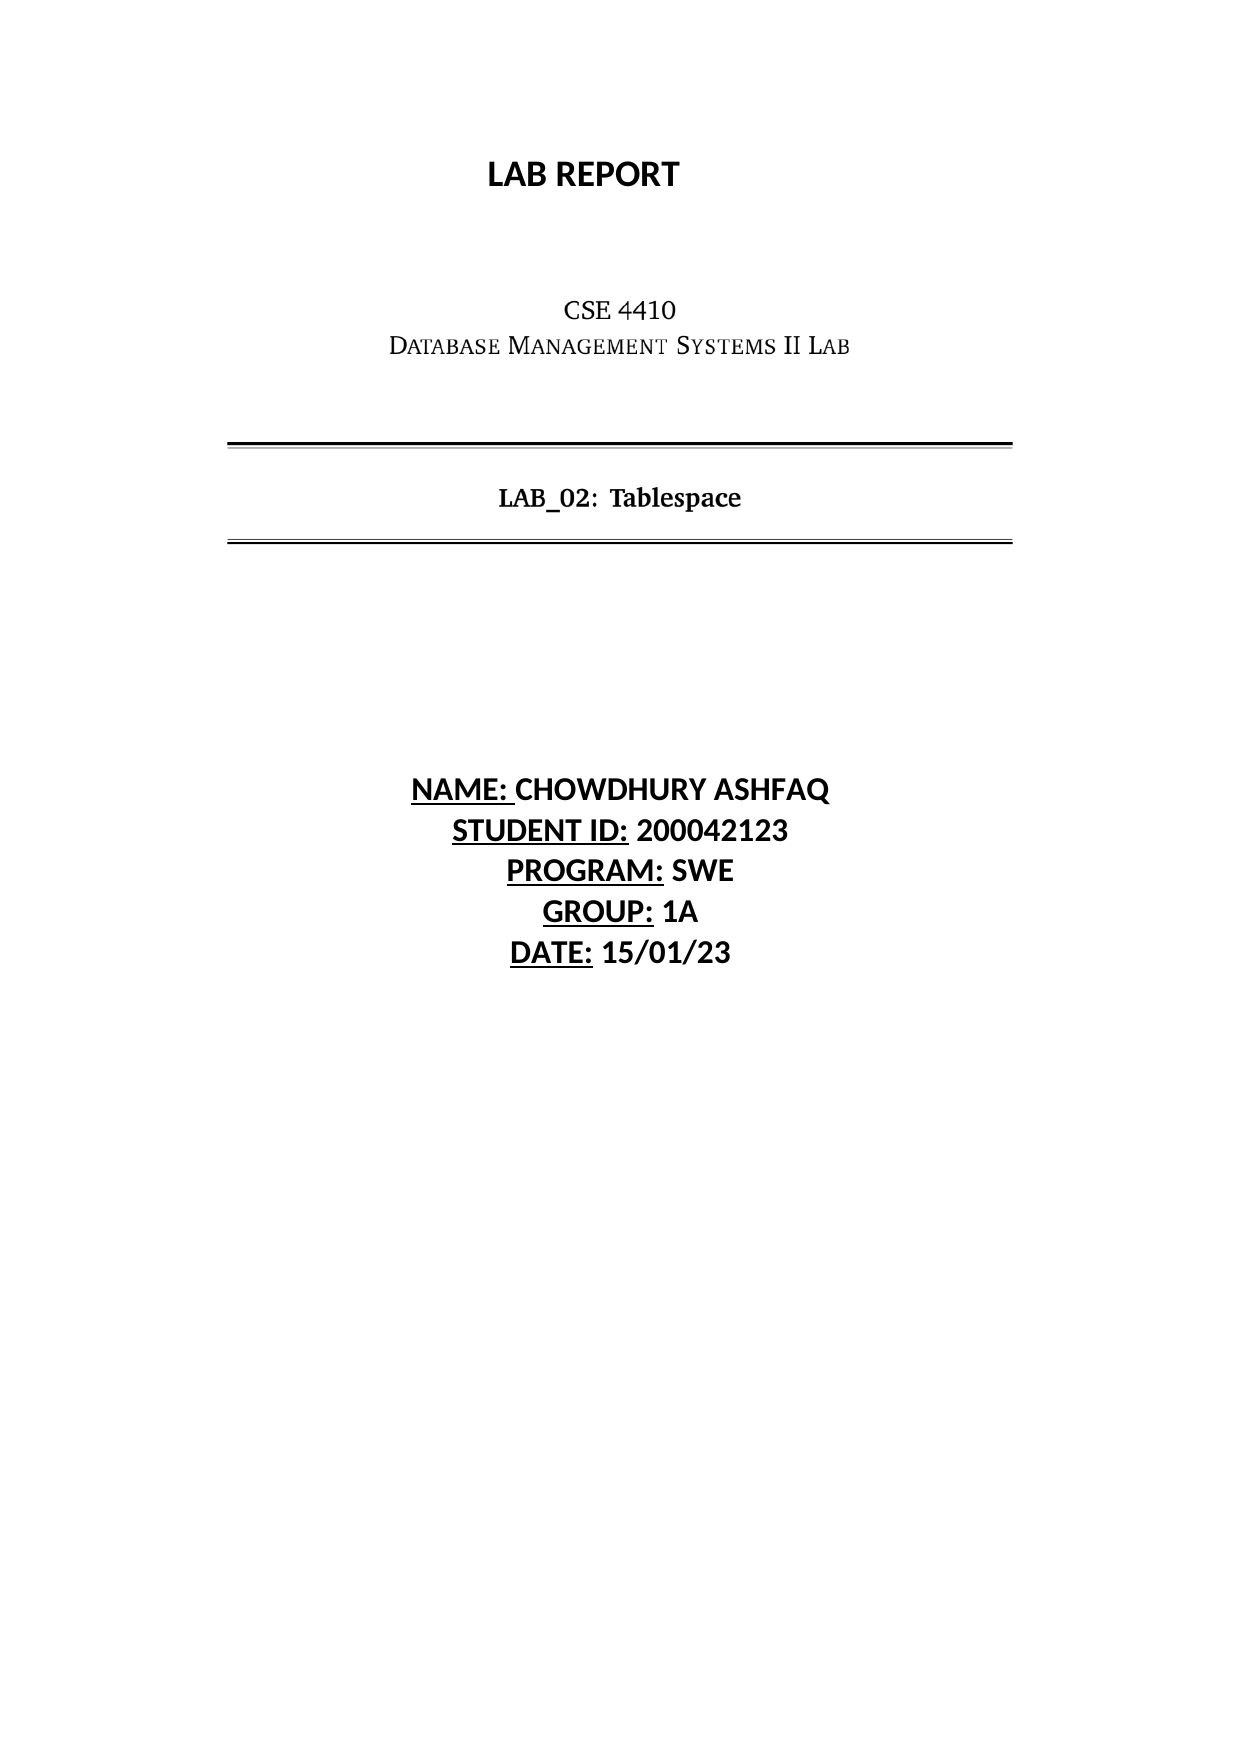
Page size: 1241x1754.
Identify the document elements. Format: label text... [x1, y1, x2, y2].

text PROGRAM: SWE [187, 849, 1053, 890]
text NAME: CHOWDHURY ASHFAQ [187, 768, 1053, 809]
text DATE: 15/01/23 [187, 931, 1053, 972]
picture [187, 221, 1052, 661]
text LAB REPORT [187, 150, 1053, 196]
text GROUP: 1A [187, 890, 1053, 931]
text STUDENT ID: 200042123 [187, 809, 1053, 849]
